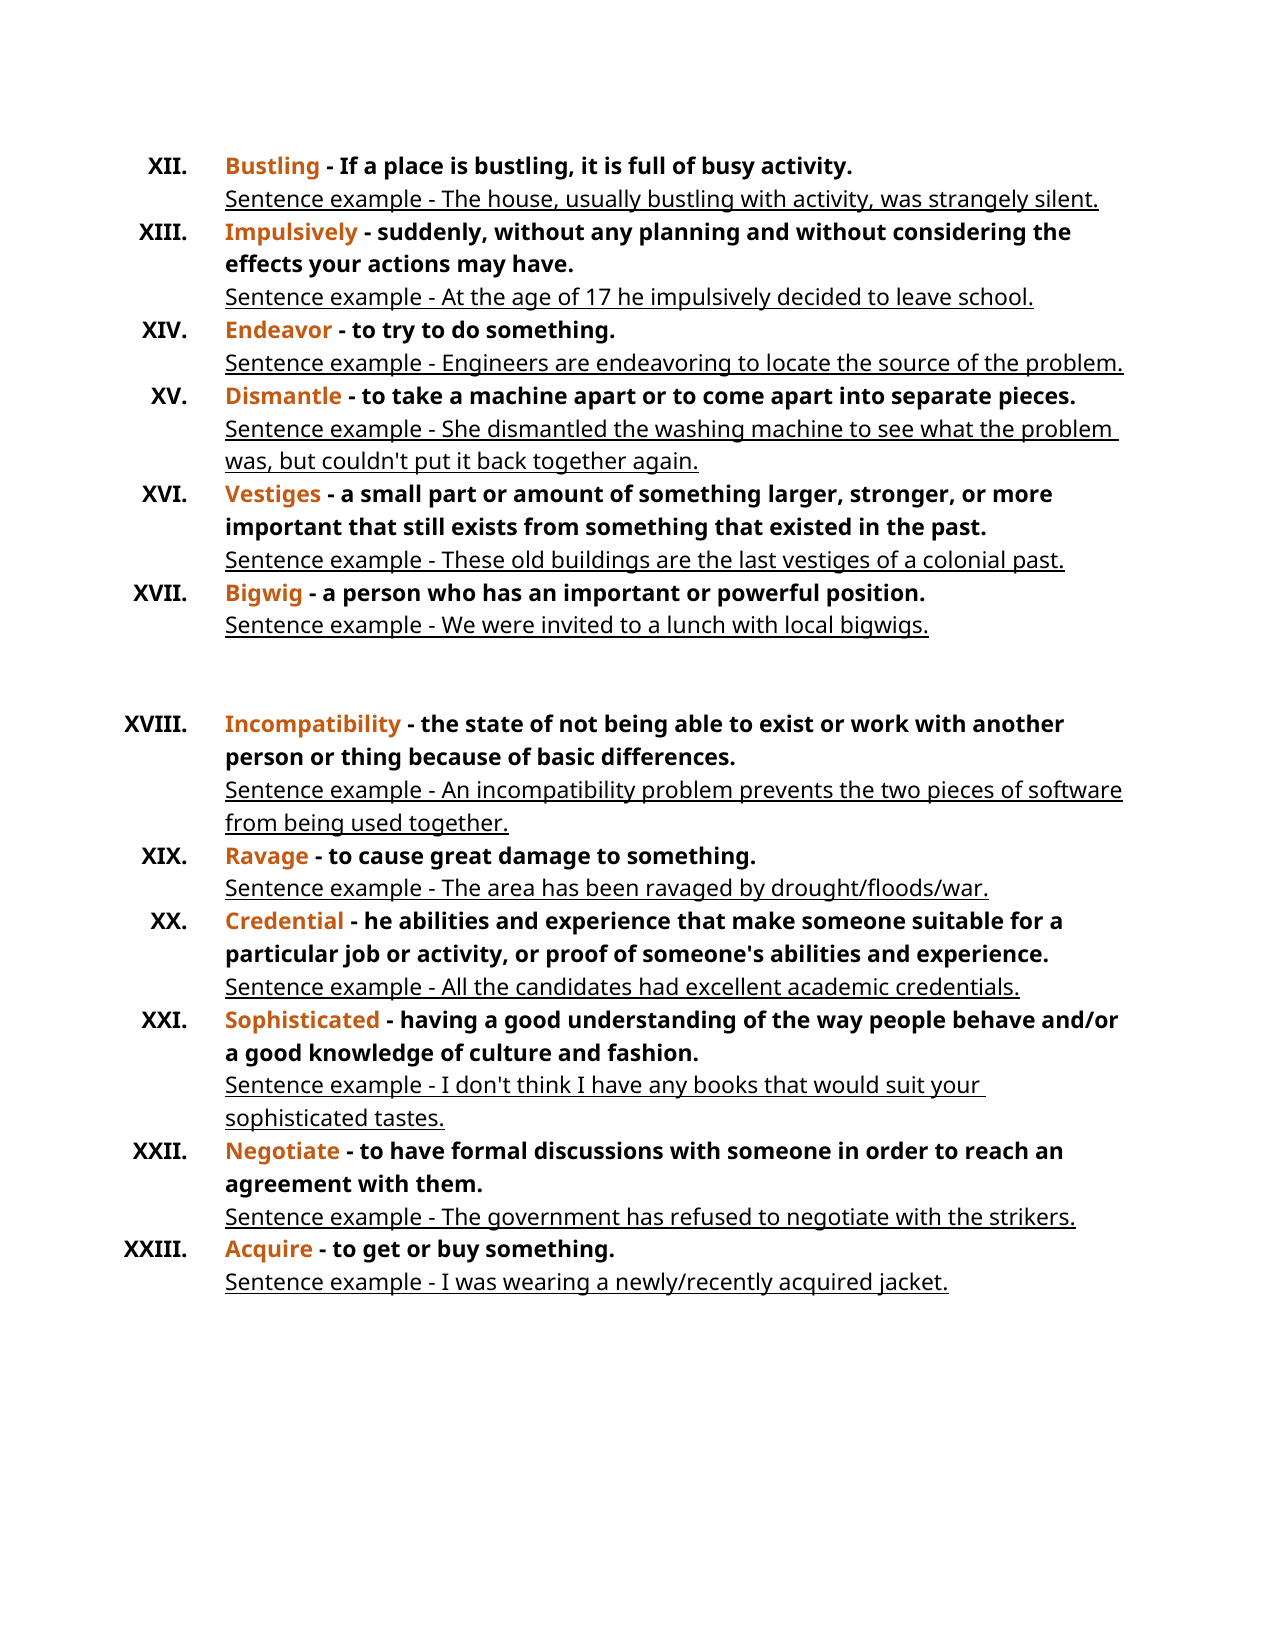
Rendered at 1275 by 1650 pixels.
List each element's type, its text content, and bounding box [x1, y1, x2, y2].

list Impulsively - suddenly, without any planning and without considering the effects your actions may have. [187, 216, 1125, 280]
list Endeavor - to try to do something. [187, 314, 1125, 345]
list Ravage - to cause great damage to something. [187, 839, 1125, 871]
list Sentence example - I was wearing a newly/recently acquired jacket. [225, 1266, 1125, 1297]
list Bigwig - a person who has an important or powerful position. [187, 577, 1125, 608]
list Sentence example - All the candidates had excellent academic credentials. [225, 971, 1125, 1002]
list Negotiate - to have formal discussions with someone in order to reach an agreement with them. [187, 1135, 1125, 1199]
list Sophisticated - having a good understanding of the way people behave and/or a good knowledge of culture and fashion. [187, 1004, 1125, 1068]
list Sentence example - The area has been ravaged by drought/floods/war. [225, 872, 1125, 904]
list Sentence example - These old buildings are the last vestiges of a colonial past. [225, 544, 1125, 575]
list Acquire - to get or buy something. [187, 1233, 1125, 1264]
list Sentence example - I don't think I have any books that would suit your sophisticated tastes. [225, 1069, 1125, 1133]
list Sentence example - The house, usually bustling with activity, was strangely silent. [225, 183, 1125, 214]
list Sentence example - She dismantled the washing machine to see what the problem was, but couldn't put it back together again. [225, 412, 1125, 477]
list Incompatibility - the state of not being able to exist or work with another person or thing because of basic differences. [187, 708, 1125, 772]
list Sentence example - Engineers are endeavoring to locate the source of the problem. [225, 347, 1125, 378]
list Sentence example - An incompatibility problem prevents the two pieces of software from being used together. [225, 774, 1125, 838]
list Vestiges - a small part or amount of something larger, stronger, or more important that still exists from something that existed in the past. [187, 478, 1125, 542]
list Sentence example - We were invited to a lunch with local bigwigs. [225, 609, 1125, 641]
list Sentence example - The government has refused to negotiate with the strikers. [225, 1201, 1125, 1232]
list Dismantle - to take a machine apart or to come apart into separate pieces. [187, 380, 1125, 411]
list Bustling - If a place is bustling, it is full of busy activity. [187, 150, 1125, 181]
list Credential - he abilities and experience that make someone suitable for a particular job or activity, or proof of someone's abilities and experience. [187, 905, 1125, 969]
list Sentence example - At the age of 17 he impulsively decided to leave school. [225, 281, 1125, 312]
